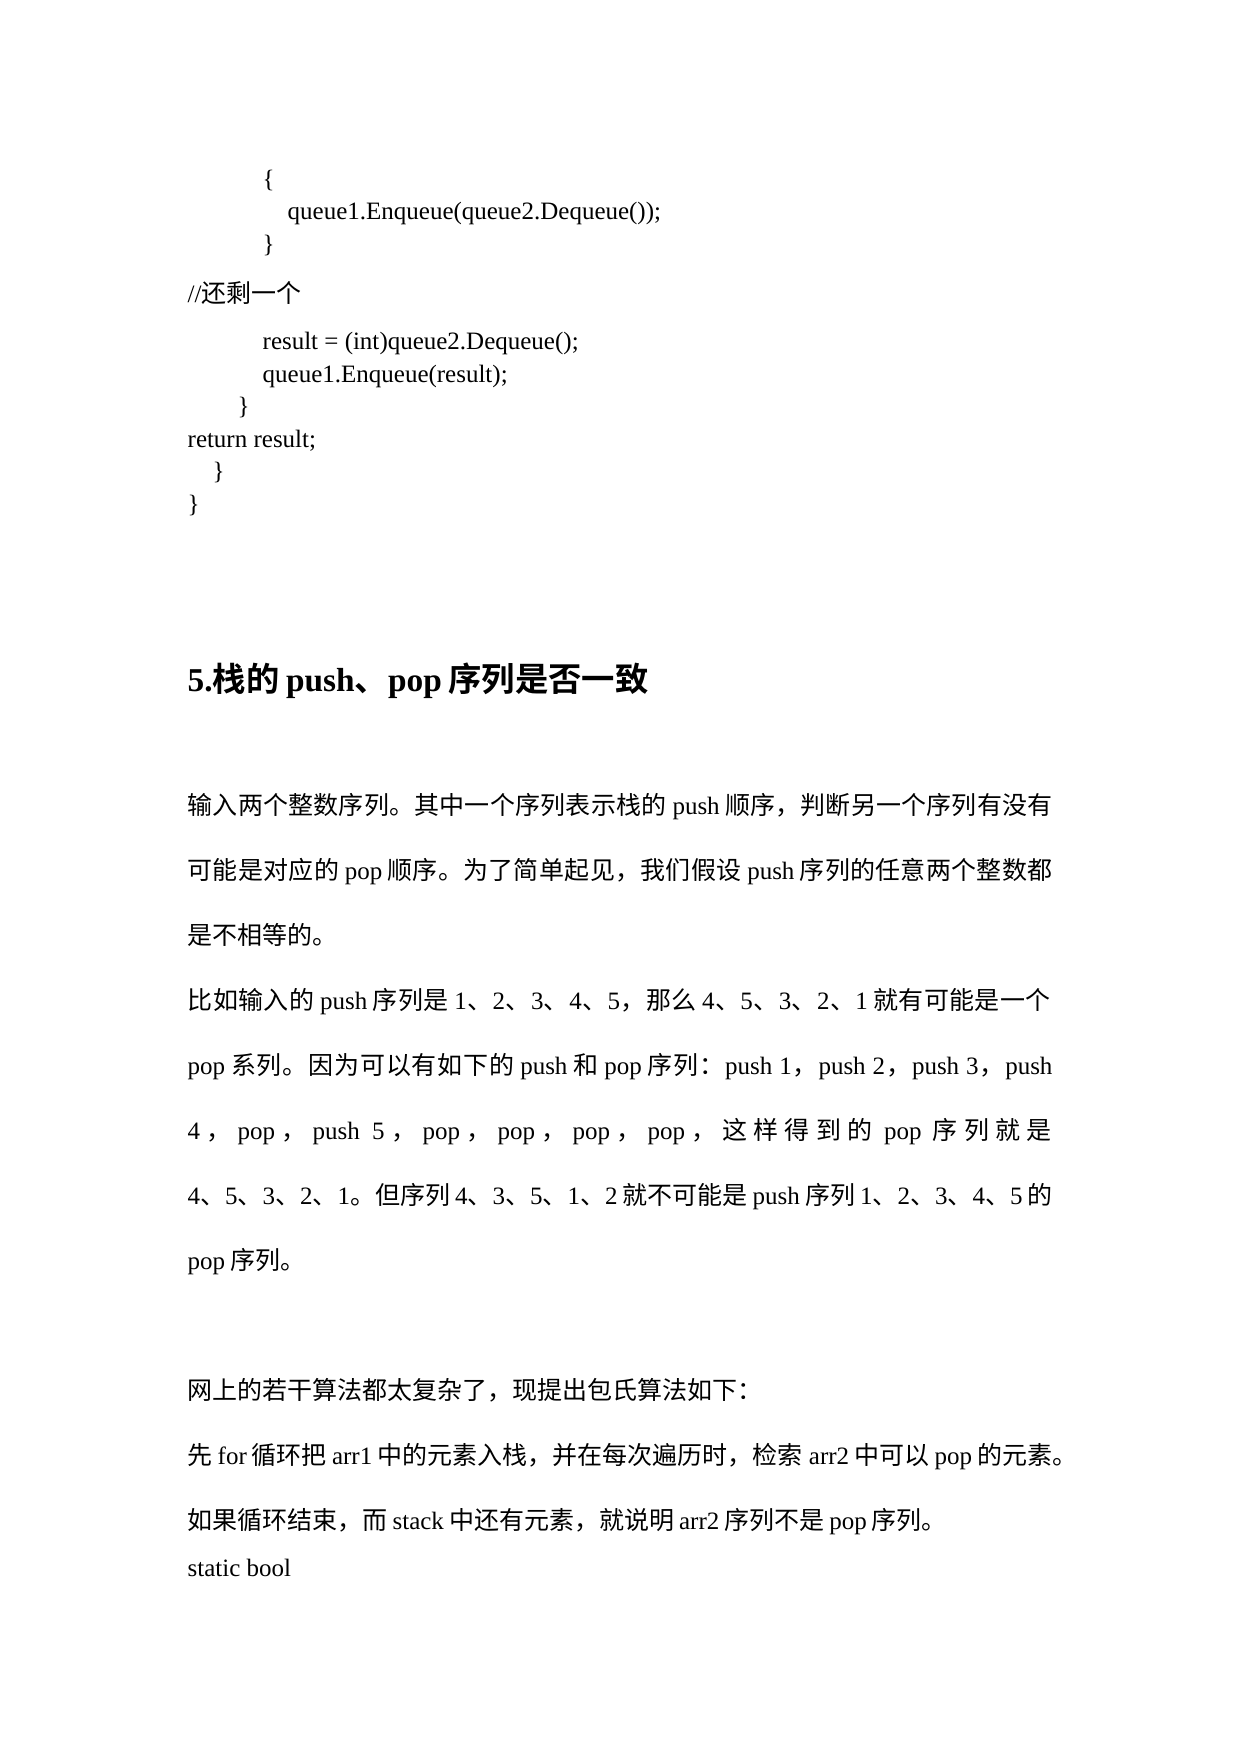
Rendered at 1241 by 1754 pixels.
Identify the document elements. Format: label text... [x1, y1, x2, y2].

text 先for循环把arr1中的元素入栈，并在每次遍历时，检索arr2中可以pop的元素。如果循环结束，而stack中还有元素，就说明arr2序列不是pop序列。 [187, 1421, 1053, 1551]
text 比如输入的push序列是1、2、3、4、5，那么4、5、3、2、1就有可能是一个pop系列。因为可以有如下的push和pop序列：push 1，push 2，push 3，push 4，pop，push 5，pop，pop，pop，pop，这样得到的pop序列就是4、5、3、2、1。但序列4、3、5、1、2就不可能是push序列1、2、3、4、5的pop序列。 [187, 966, 1053, 1291]
text 输入两个整数序列。其中一个序列表示栈的push顺序，判断另一个序列有没有可能是对应的pop顺序。为了简单起见，我们假设push序列的任意两个整数都是不相等的。 [187, 771, 1053, 966]
text queue1.Enqueue(result); [187, 357, 1053, 389]
subtitle 5.栈的push、pop序列是否一致 [187, 644, 1053, 709]
text { [187, 162, 1053, 194]
text result = (int)queue2.Dequeue(); [187, 324, 1053, 357]
text queue1.Enqueue(queue2.Dequeue()); [187, 194, 1053, 227]
text } [187, 389, 1053, 422]
text return result; [187, 422, 1053, 454]
text } [187, 454, 1053, 487]
text //还剩一个 [187, 259, 1053, 324]
text 网上的若干算法都太复杂了，现提出包氏算法如下： [187, 1356, 1053, 1421]
text static bool [187, 1551, 1053, 1584]
text } [187, 227, 1053, 259]
text } [187, 487, 1053, 519]
